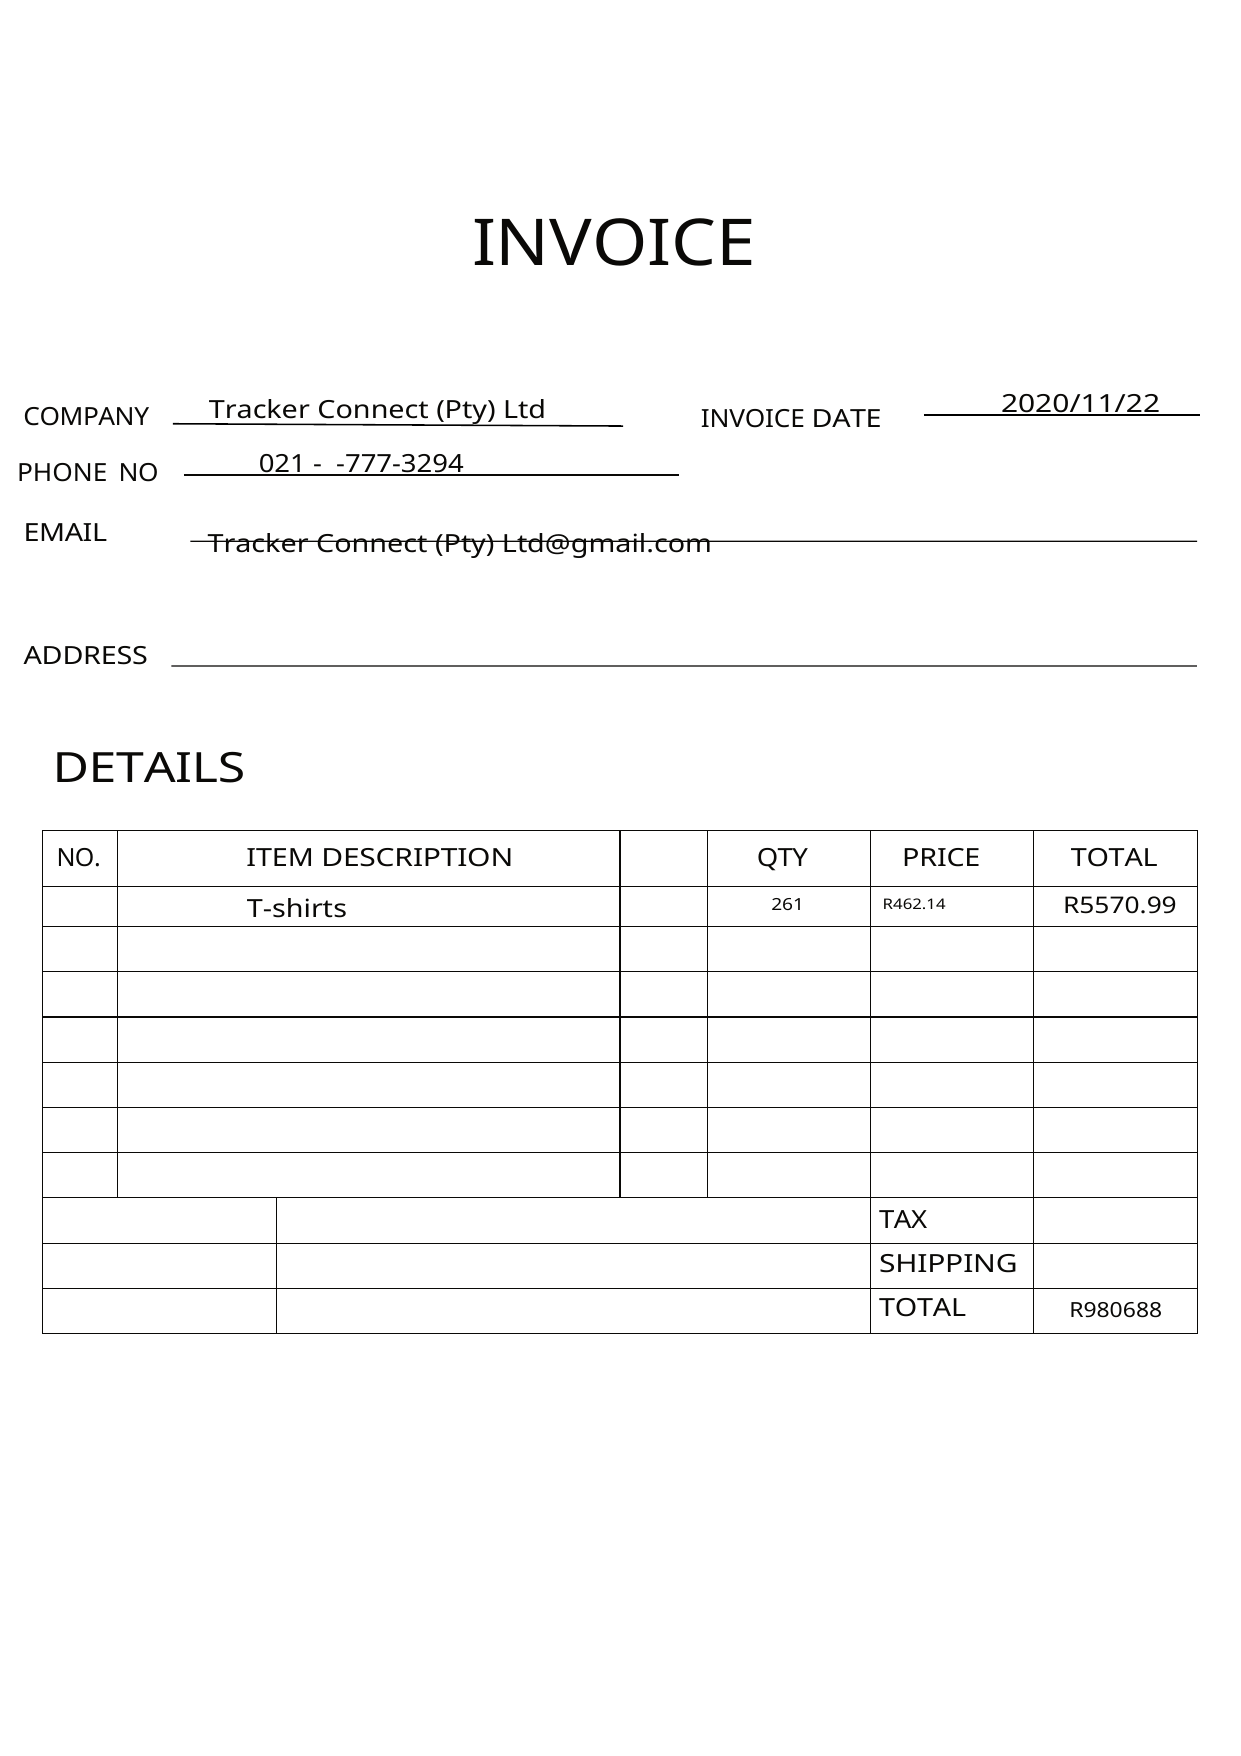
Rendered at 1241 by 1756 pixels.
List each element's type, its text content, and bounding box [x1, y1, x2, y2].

table_cell [118, 927, 619, 971]
table_cell [621, 887, 707, 926]
text Tracker Connect (Pty) Ltd@gmail.com [207, 526, 1211, 560]
table_cell [118, 1108, 619, 1152]
table_cell TAX [871, 1198, 1033, 1242]
table_cell [118, 1063, 619, 1107]
table_cell [1034, 1018, 1197, 1062]
table_header NO. [43, 831, 117, 886]
table_cell [43, 927, 117, 971]
table_cell [43, 1018, 117, 1062]
table_cell [43, 1108, 117, 1152]
table_cell T-shirts [118, 887, 619, 926]
table_cell [708, 927, 870, 971]
table_cell [871, 1018, 1033, 1062]
table_cell [871, 1153, 1033, 1197]
table_cell [43, 887, 117, 926]
subtitle EMAIL [23, 515, 151, 549]
table_cell 261 [708, 887, 870, 926]
table_cell R462.14 [871, 887, 1033, 926]
table_cell [43, 972, 117, 1016]
table_header [621, 831, 707, 886]
text DETAILS [52, 738, 1211, 795]
table_cell [43, 1198, 276, 1242]
table_cell [708, 1063, 870, 1107]
table_cell TOTAL [871, 1289, 1033, 1333]
table_cell [43, 1063, 117, 1107]
table_cell [1034, 1244, 1197, 1288]
table_cell [871, 927, 1033, 971]
table_cell [1034, 1063, 1197, 1107]
table_cell [43, 1289, 276, 1333]
text INVOICE [29, 196, 1199, 284]
table_cell [1034, 1153, 1197, 1197]
table_cell [708, 1153, 870, 1197]
table_cell [871, 972, 1033, 1016]
table_cell [621, 1018, 707, 1062]
table_cell [871, 1063, 1033, 1107]
table_cell [621, 1153, 707, 1197]
table_cell R980688 [1034, 1289, 1197, 1333]
subtitle INVOICE DATE [701, 401, 888, 435]
table_cell [1034, 1108, 1197, 1152]
subtitle COMPANY PHONE NO [17, 377, 160, 489]
table_header TOTAL [1034, 831, 1197, 886]
table_cell [1034, 1198, 1197, 1242]
table_cell [708, 1018, 870, 1062]
table_cell [1034, 927, 1197, 971]
text 2020/11/22 [924, 386, 1211, 420]
table_cell [43, 1153, 117, 1197]
table_cell [277, 1198, 870, 1242]
table_cell [621, 1063, 707, 1107]
table_cell [118, 1018, 619, 1062]
table_header ITEM DESCRIPTION [118, 831, 619, 886]
table_cell [43, 1244, 276, 1288]
table_cell SHIPPING [871, 1244, 1033, 1288]
table_header PRICE [871, 831, 1033, 886]
table_cell [708, 1108, 870, 1152]
table_cell [621, 1108, 707, 1152]
table_cell [277, 1289, 870, 1333]
table_cell [1034, 972, 1197, 1016]
table_cell [118, 972, 619, 1016]
table_cell [277, 1244, 870, 1288]
table_cell [621, 927, 707, 971]
text ADDRESS [23, 637, 151, 671]
table_cell [708, 972, 870, 1016]
table_cell [621, 972, 707, 1016]
text Tracker Connect (Pty) Ltd [208, 391, 683, 425]
table_header QTY [708, 831, 870, 886]
table_cell R5570.99 [1034, 887, 1197, 926]
table_cell [871, 1108, 1033, 1152]
text 021 - -777-3294 [184, 446, 683, 480]
table_cell [118, 1153, 619, 1197]
